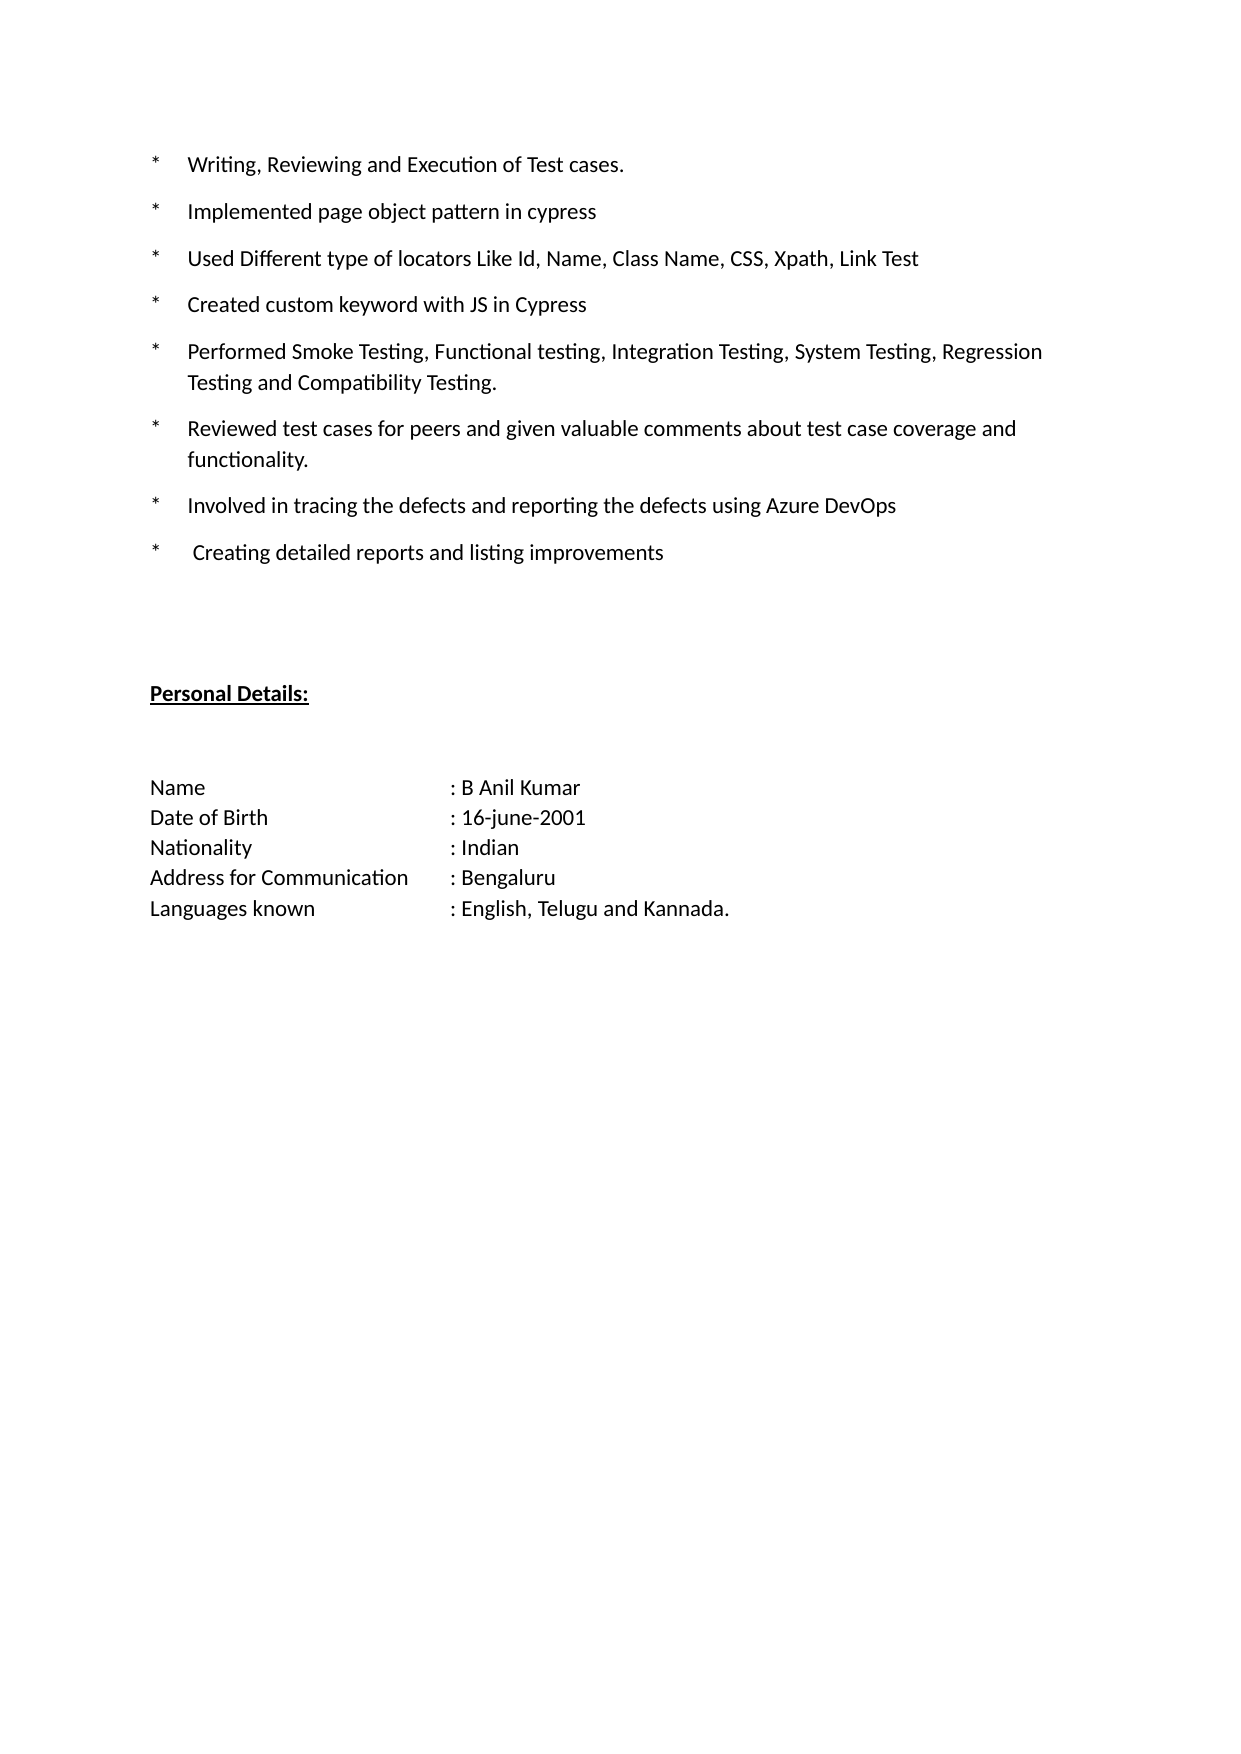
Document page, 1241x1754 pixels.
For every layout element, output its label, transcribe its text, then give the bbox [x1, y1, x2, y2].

text Name : B Anil Kumar Date of Birth : 16-june-2001 Nationality : Indian Address for Communication : Bengaluru Languages known : English, Telugu and Kannada. [150, 773, 1090, 922]
list Reviewed test cases for peers and given valuable comments about test case coverage and functionality. [150, 414, 1090, 473]
list Used Different type of locators Like Id, Name, Class Name, CSS, Xpath, Link Test [150, 244, 1090, 272]
list Involved in tracing the defects and reporting the defects using Azure DevOps [150, 492, 1090, 520]
list Creating detailed reports and listing improvements [150, 538, 1090, 567]
list Created custom keyword with JS in Cypress [150, 291, 1090, 319]
list Performed Smoke Testing, Functional testing, Integration Testing, System Testing, Regression Testing and Compatibility Testing. [150, 337, 1090, 396]
list Implemented page object pattern in cypress [150, 197, 1090, 225]
list Writing, Reviewing and Execution of Test cases. [150, 150, 1090, 178]
text Personal Details: [150, 679, 1090, 707]
